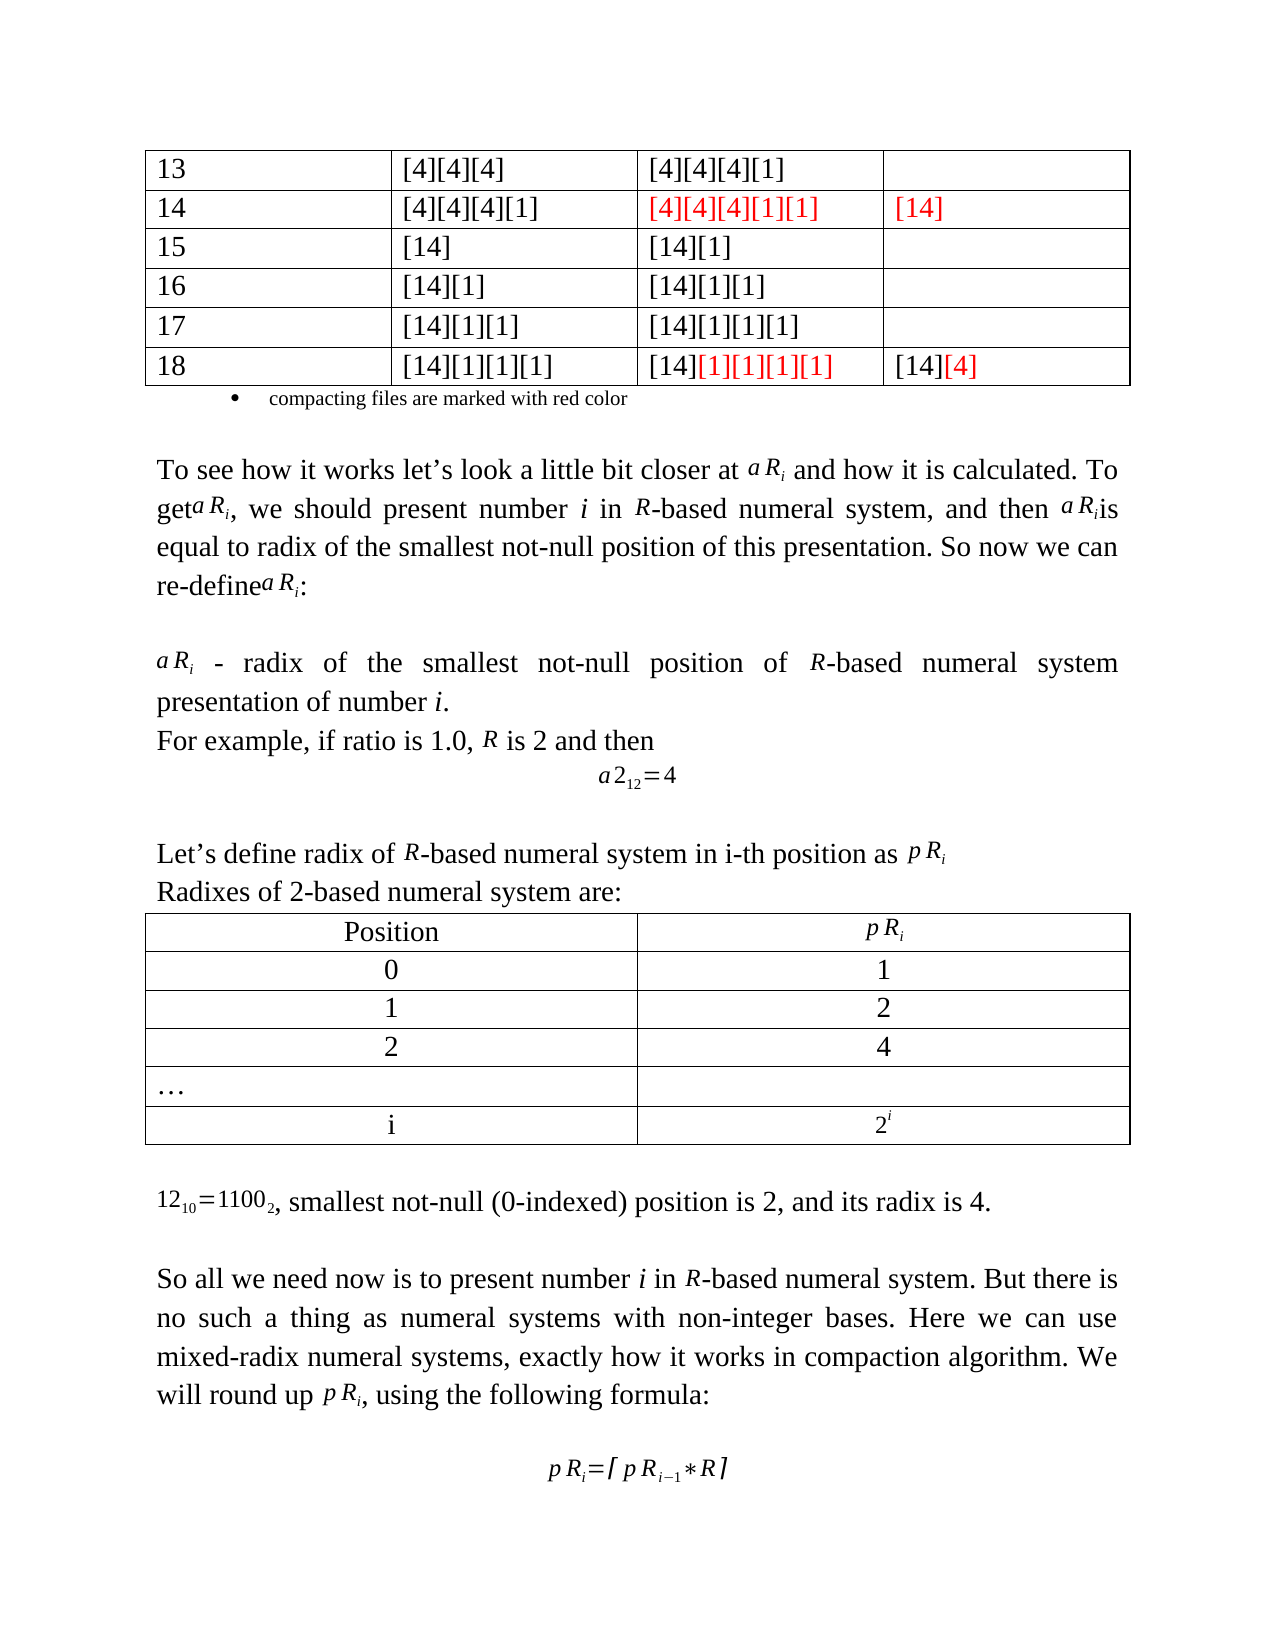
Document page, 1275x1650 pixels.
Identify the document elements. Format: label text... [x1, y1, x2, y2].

table_cell [14][1][1][1] [638, 308, 883, 347]
text Radixes of 2-based numeral system are: [156, 874, 1118, 908]
table_cell 4 [638, 1029, 1129, 1066]
table_cell [884, 269, 1129, 307]
text , smallest not-null (0-indexed) position is 2, and its radix is 4. [156, 1184, 1118, 1218]
table_cell [14][1][1] [392, 308, 637, 347]
table_cell 0 [146, 952, 637, 989]
text So all we need now is to present number i in -based numeral system. But there is no such a thing as numeral systems with non-integer bases. Here we can use mixed-radix numeral systems, exactly how it works in compaction algorithm. We will round up , using the following formula: [156, 1262, 1118, 1411]
text Let’s define radix of -based numeral system in i-th position as [156, 836, 1118, 869]
text To see how it works let’s look a little bit closer at and how it is calculated. To get, we should present number i in -based numeral system, and then is equal to radix of the smallest not-null position of this presentation. So now we can re-define: [156, 452, 1118, 601]
text - radix of the smallest not-null position of -based numeral system presentation of number i. [156, 645, 1118, 718]
table_cell 15 [146, 229, 391, 267]
table_cell [14] [884, 191, 1129, 228]
table_cell [14][4] [884, 348, 1129, 385]
table_cell [4][4][4][1][1] [638, 191, 883, 228]
table_cell [638, 1107, 1129, 1144]
table_header [638, 914, 1129, 951]
table_cell [14][1] [392, 269, 637, 307]
table_cell [4][4][4][1] [638, 151, 883, 189]
table_cell [14][1][1] [638, 269, 883, 307]
table_cell [14][1][1][1][1] [638, 348, 883, 385]
table_cell [884, 308, 1129, 347]
table_cell [4][4][4][1] [392, 191, 637, 228]
table_cell 18 [146, 348, 391, 385]
table_cell 16 [146, 269, 391, 307]
table_cell 1 [638, 952, 1129, 989]
table_cell 14 [146, 191, 391, 228]
table_cell [14][1] [638, 229, 883, 267]
table_cell [884, 151, 1129, 189]
table_cell … [146, 1067, 637, 1106]
table_cell [4][4][4] [392, 151, 637, 189]
list compacting files are marked with red color [231, 386, 1118, 410]
table_cell 13 [146, 151, 391, 189]
table_cell [884, 229, 1129, 267]
table_cell 2 [638, 991, 1129, 1028]
table_cell 2 [146, 1029, 637, 1066]
table_header Position [146, 914, 637, 951]
table_cell 17 [146, 308, 391, 347]
text For example, if ratio is 1.0, is 2 and then [156, 723, 1118, 756]
table_cell i [146, 1107, 637, 1144]
table_cell [14] [392, 229, 637, 267]
table_cell 1 [146, 991, 637, 1028]
table_cell [14][1][1][1] [392, 348, 637, 385]
table_cell [638, 1067, 1129, 1106]
